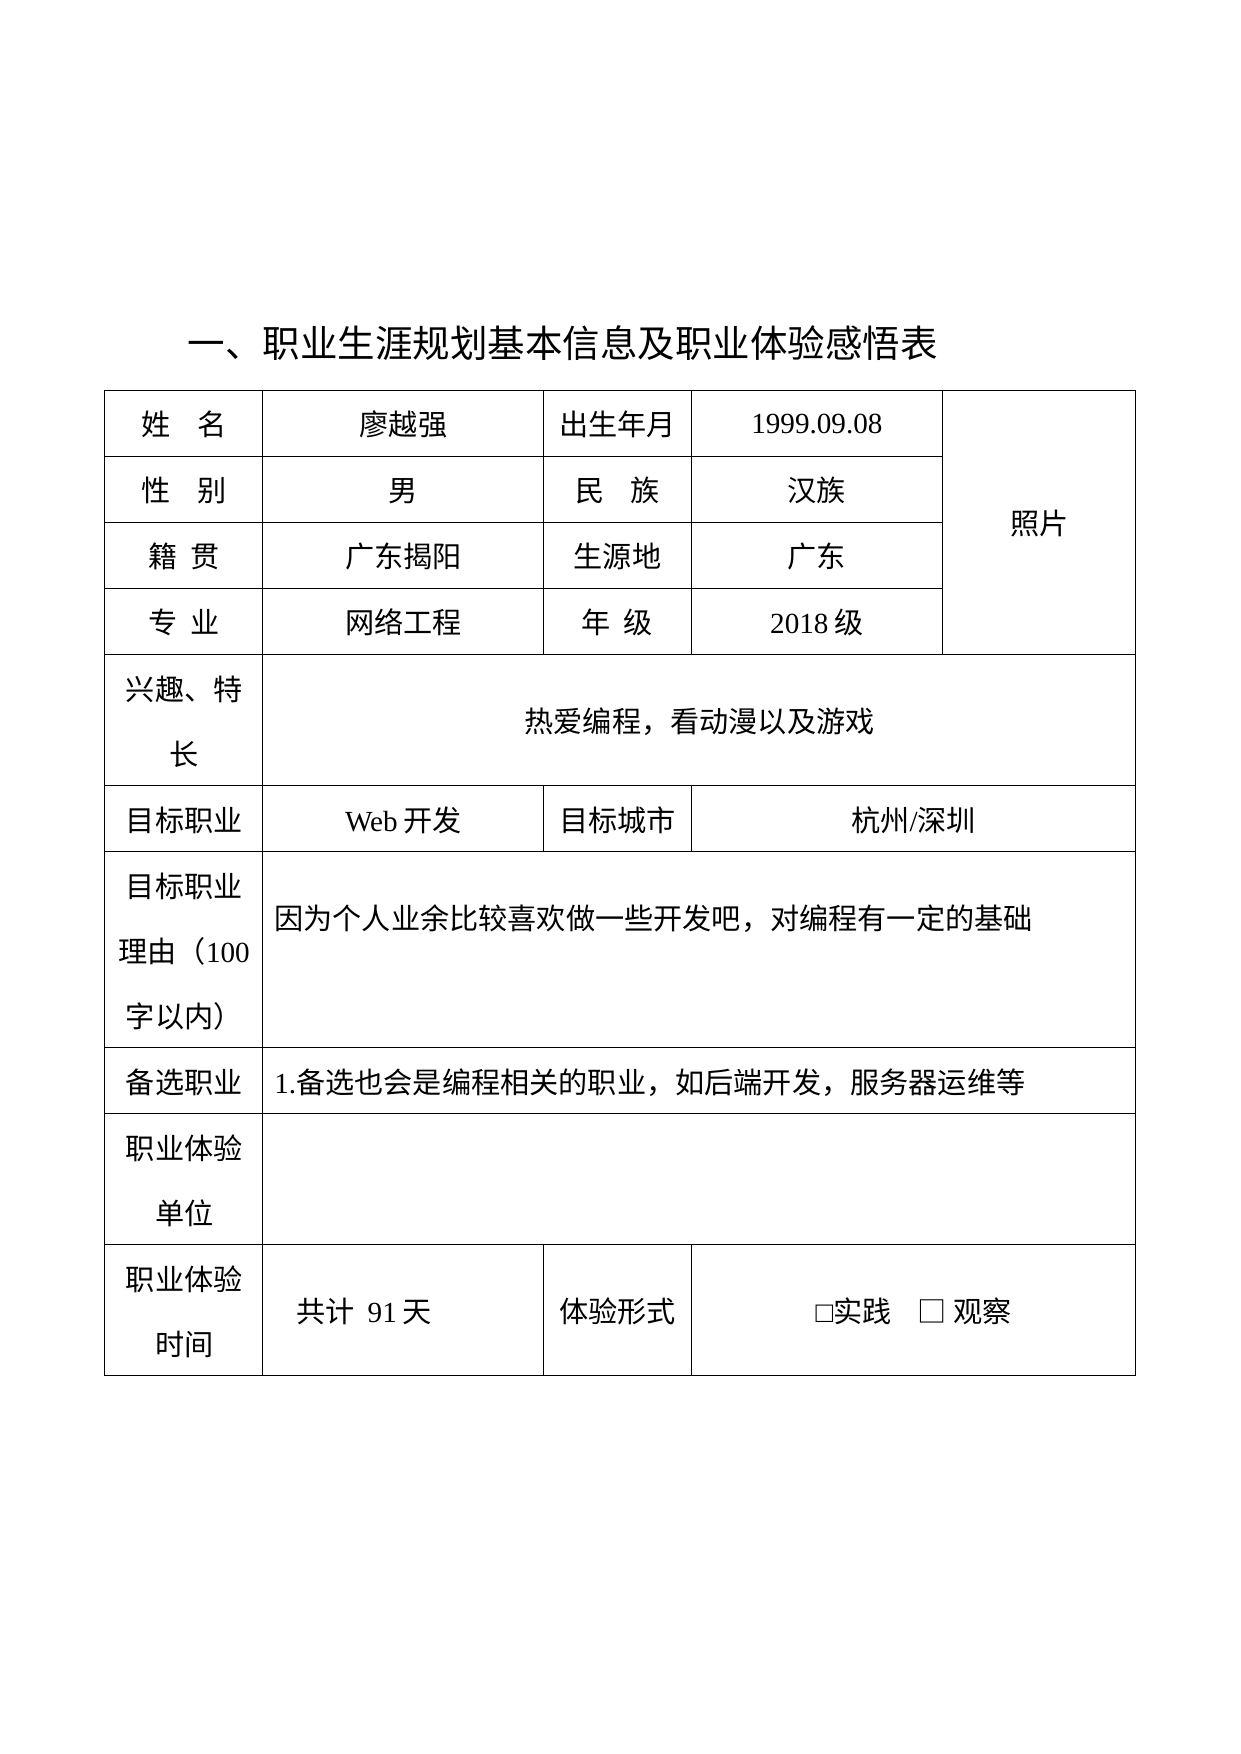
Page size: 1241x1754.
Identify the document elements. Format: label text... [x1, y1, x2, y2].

table_cell 生源地 [544, 523, 691, 588]
table_cell 共计 91天 [263, 1245, 543, 1375]
table_cell 年 级 [544, 589, 691, 654]
table_cell 职业体验单位 [105, 1114, 262, 1244]
table_cell 汉族 [692, 457, 942, 522]
table_cell 籍 贯 [105, 523, 262, 588]
table_cell 男 [263, 457, 543, 522]
table_cell 2018级 [692, 589, 942, 654]
table_cell 热爱编程，看动漫以及游戏 [263, 655, 1135, 785]
table_cell 职业体验时间 [105, 1245, 262, 1375]
table_cell 网络工程 [263, 589, 543, 654]
table_cell Web开发 [263, 786, 543, 851]
table_cell 广东揭阳 [263, 523, 543, 588]
text 一、职业生涯规划基本信息及职业体验感悟表 [187, 308, 1053, 373]
table_cell 专 业 [105, 589, 262, 654]
table_header 廖越强 [263, 391, 543, 456]
table_cell 目标职业理由（100字以内） [105, 852, 262, 1047]
table_cell 兴趣、特长 [105, 655, 262, 785]
table_cell 杭州/深圳 [692, 786, 1135, 851]
table_cell 目标城市 [544, 786, 691, 851]
table_header 1999.09.08 [692, 391, 942, 456]
table_cell 1.备选也会是编程相关的职业，如后端开发，服务器运维等 [263, 1048, 1135, 1113]
table_cell 备选职业 [105, 1048, 262, 1113]
table_header 出生年月 [544, 391, 691, 456]
table_cell □实践 □ 观察 [692, 1245, 1135, 1375]
table_cell 广东 [692, 523, 942, 588]
table_cell 体验形式 [544, 1245, 691, 1375]
table_cell 因为个人业余比较喜欢做一些开发吧，对编程有一定的基础 [263, 852, 1135, 1047]
table_header 照片 [943, 391, 1135, 654]
table_cell 目标职业 [105, 786, 262, 851]
table_cell [263, 1114, 1135, 1244]
table_cell 民 族 [544, 457, 691, 522]
table_header 姓 名 [105, 391, 262, 456]
table_cell 性 别 [105, 457, 262, 522]
